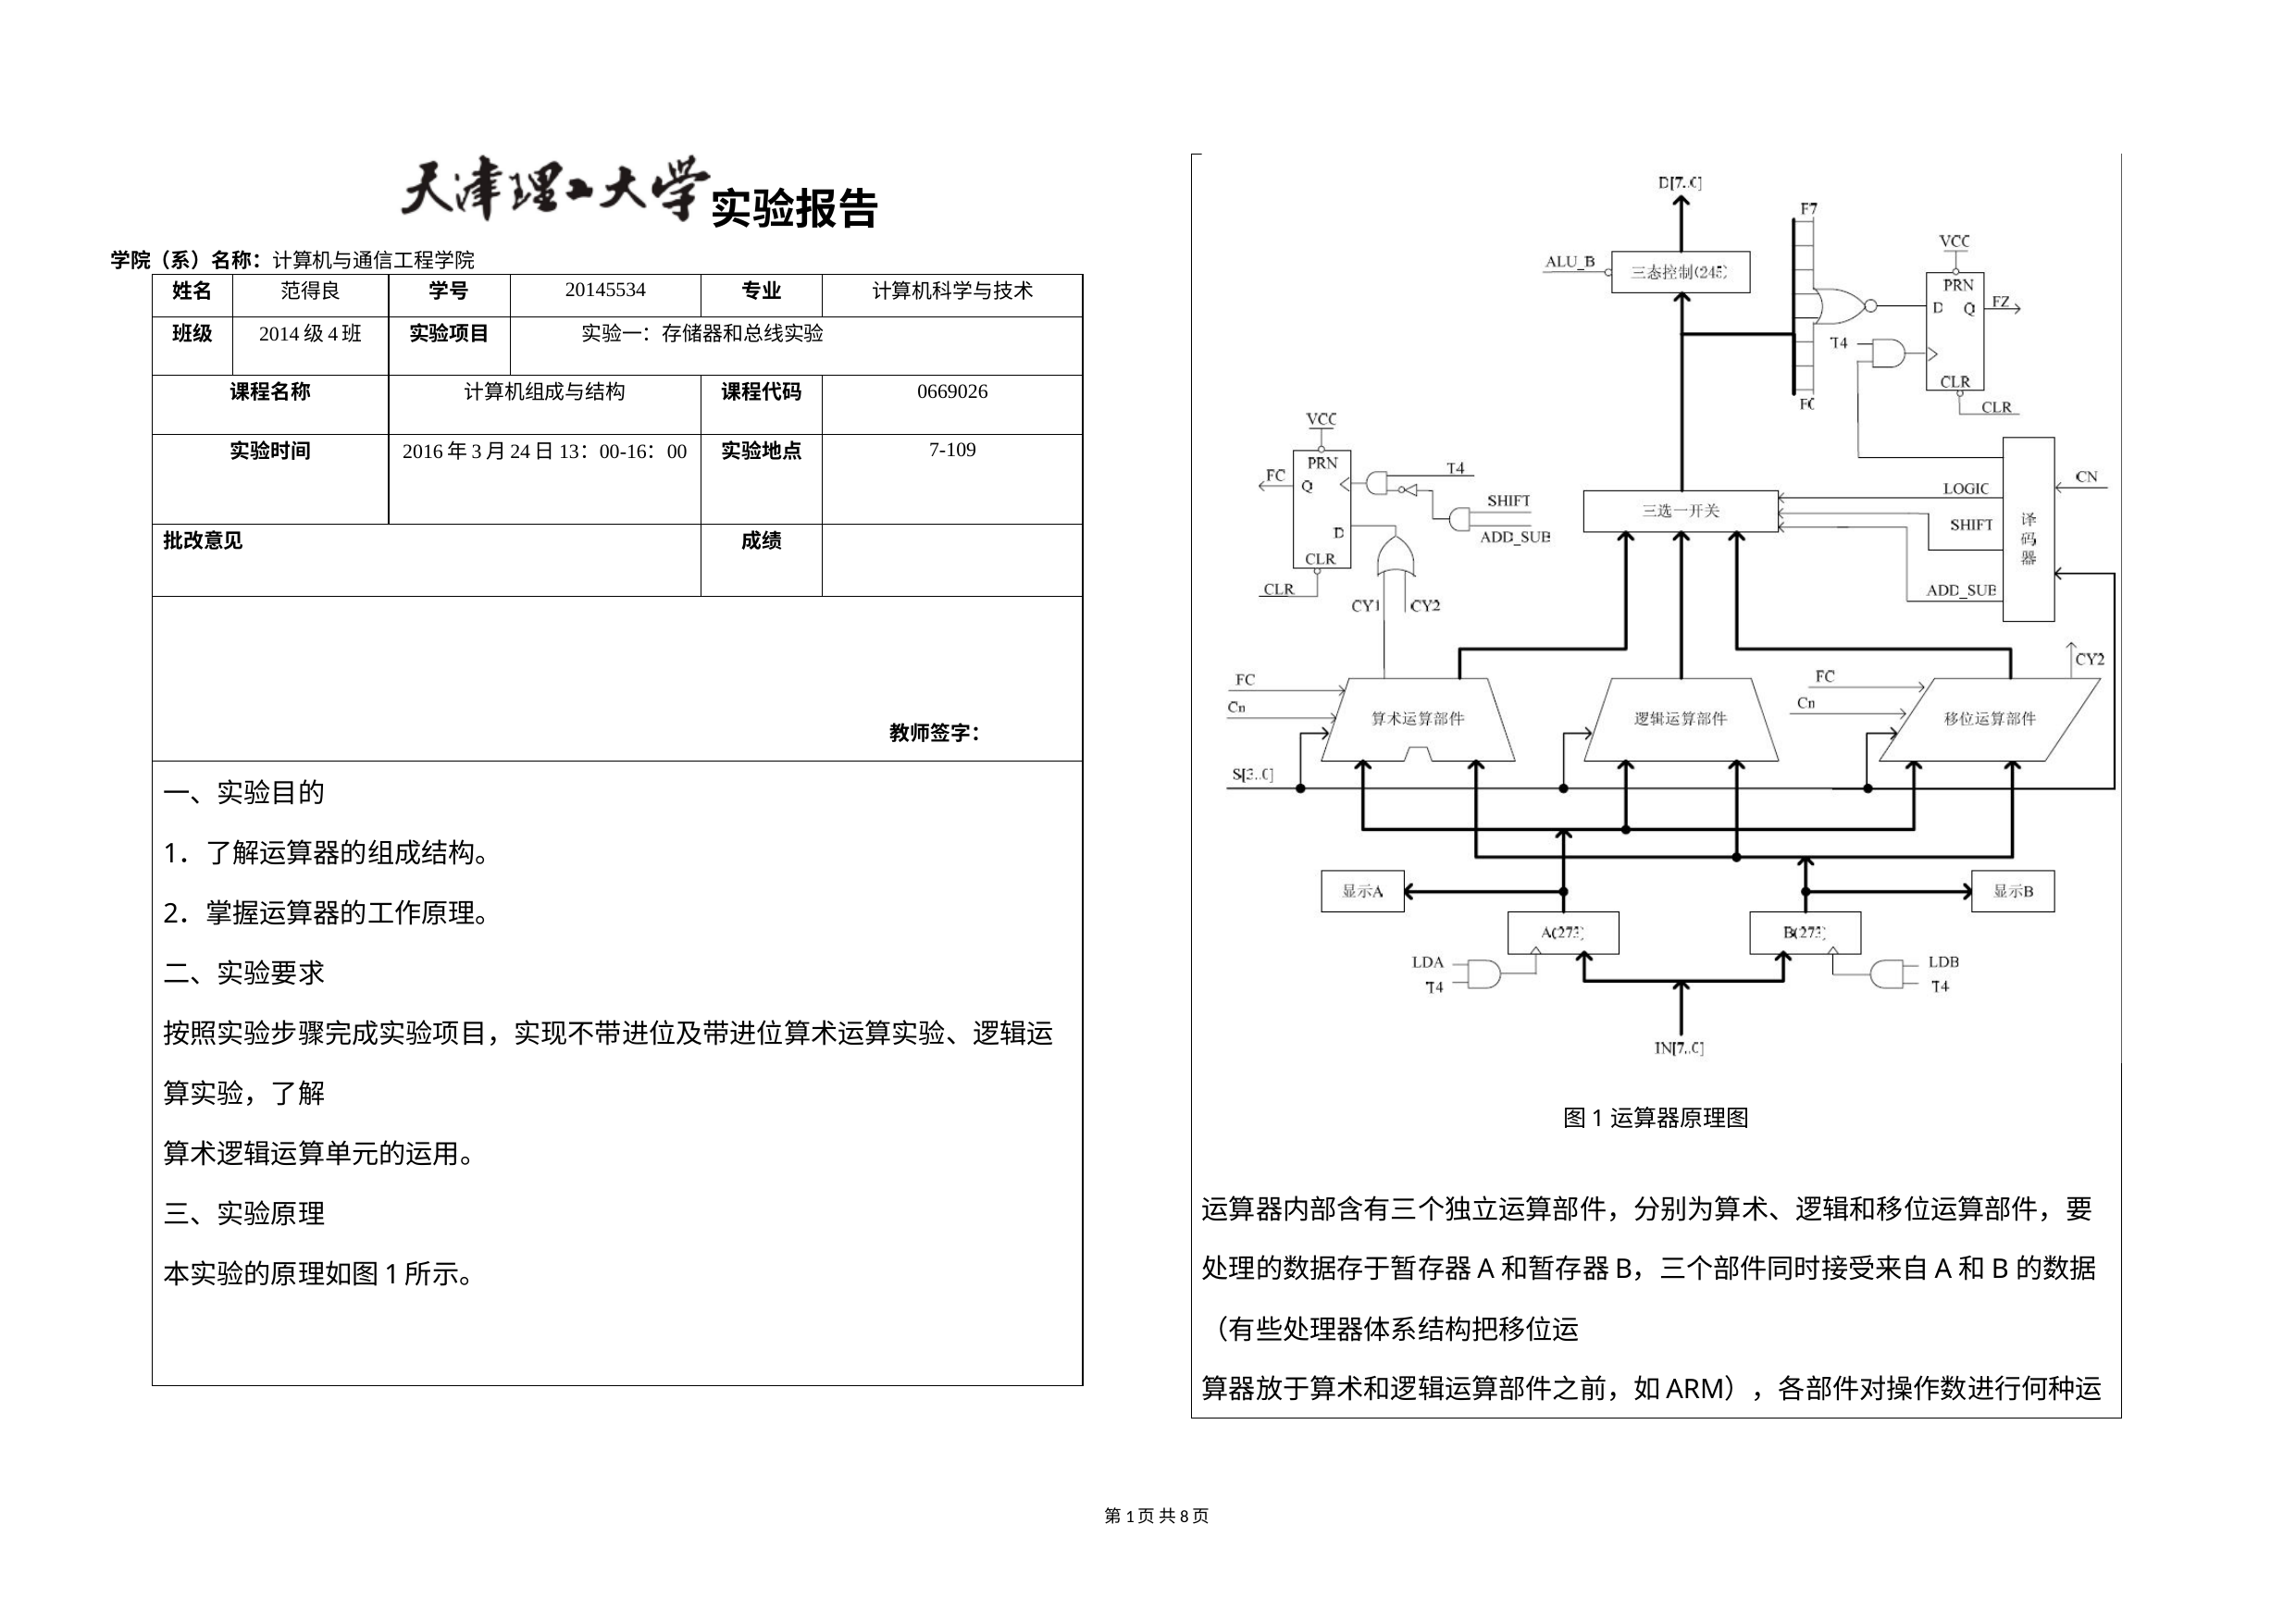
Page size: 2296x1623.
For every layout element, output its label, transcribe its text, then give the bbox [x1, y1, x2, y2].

table_cell 班级 [153, 317, 232, 375]
table_cell 成绩 [701, 525, 822, 596]
table_header 计算机科学与技术 [823, 275, 1082, 316]
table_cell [1192, 155, 2121, 1418]
table_header 专业 [701, 275, 822, 316]
table_cell 实验项目 [390, 317, 510, 375]
table_cell 计算机组成与结构 [390, 376, 701, 434]
table_cell 2016年3月24日 13：00-16：00 [390, 435, 701, 524]
table_cell 课程代码 [701, 376, 822, 434]
table_cell 实验地点 [701, 435, 822, 524]
table_header 姓名 [153, 275, 232, 316]
picture [1201, 154, 2122, 1063]
table_cell 2014级4班 [233, 317, 388, 375]
table_cell [823, 525, 1082, 596]
table_cell 7-109 [823, 435, 1082, 524]
table_header 20145534 [511, 275, 701, 316]
table_cell 0669026 [823, 376, 1082, 434]
table_cell 批改意见 [153, 525, 701, 596]
table_header 学号 [390, 275, 510, 316]
table_cell 实验一：存储器和总线实验 [511, 317, 1082, 375]
table_cell 教师签字： [153, 597, 1082, 761]
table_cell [153, 762, 1082, 1385]
table_header 范得良 [233, 275, 388, 316]
text 学院（系）名称：计算机与通信工程学院 [69, 243, 1136, 274]
text 实验报告 [139, 154, 1136, 243]
table_cell 实验时间 [153, 435, 388, 524]
table_cell 课程名称 [153, 376, 388, 434]
